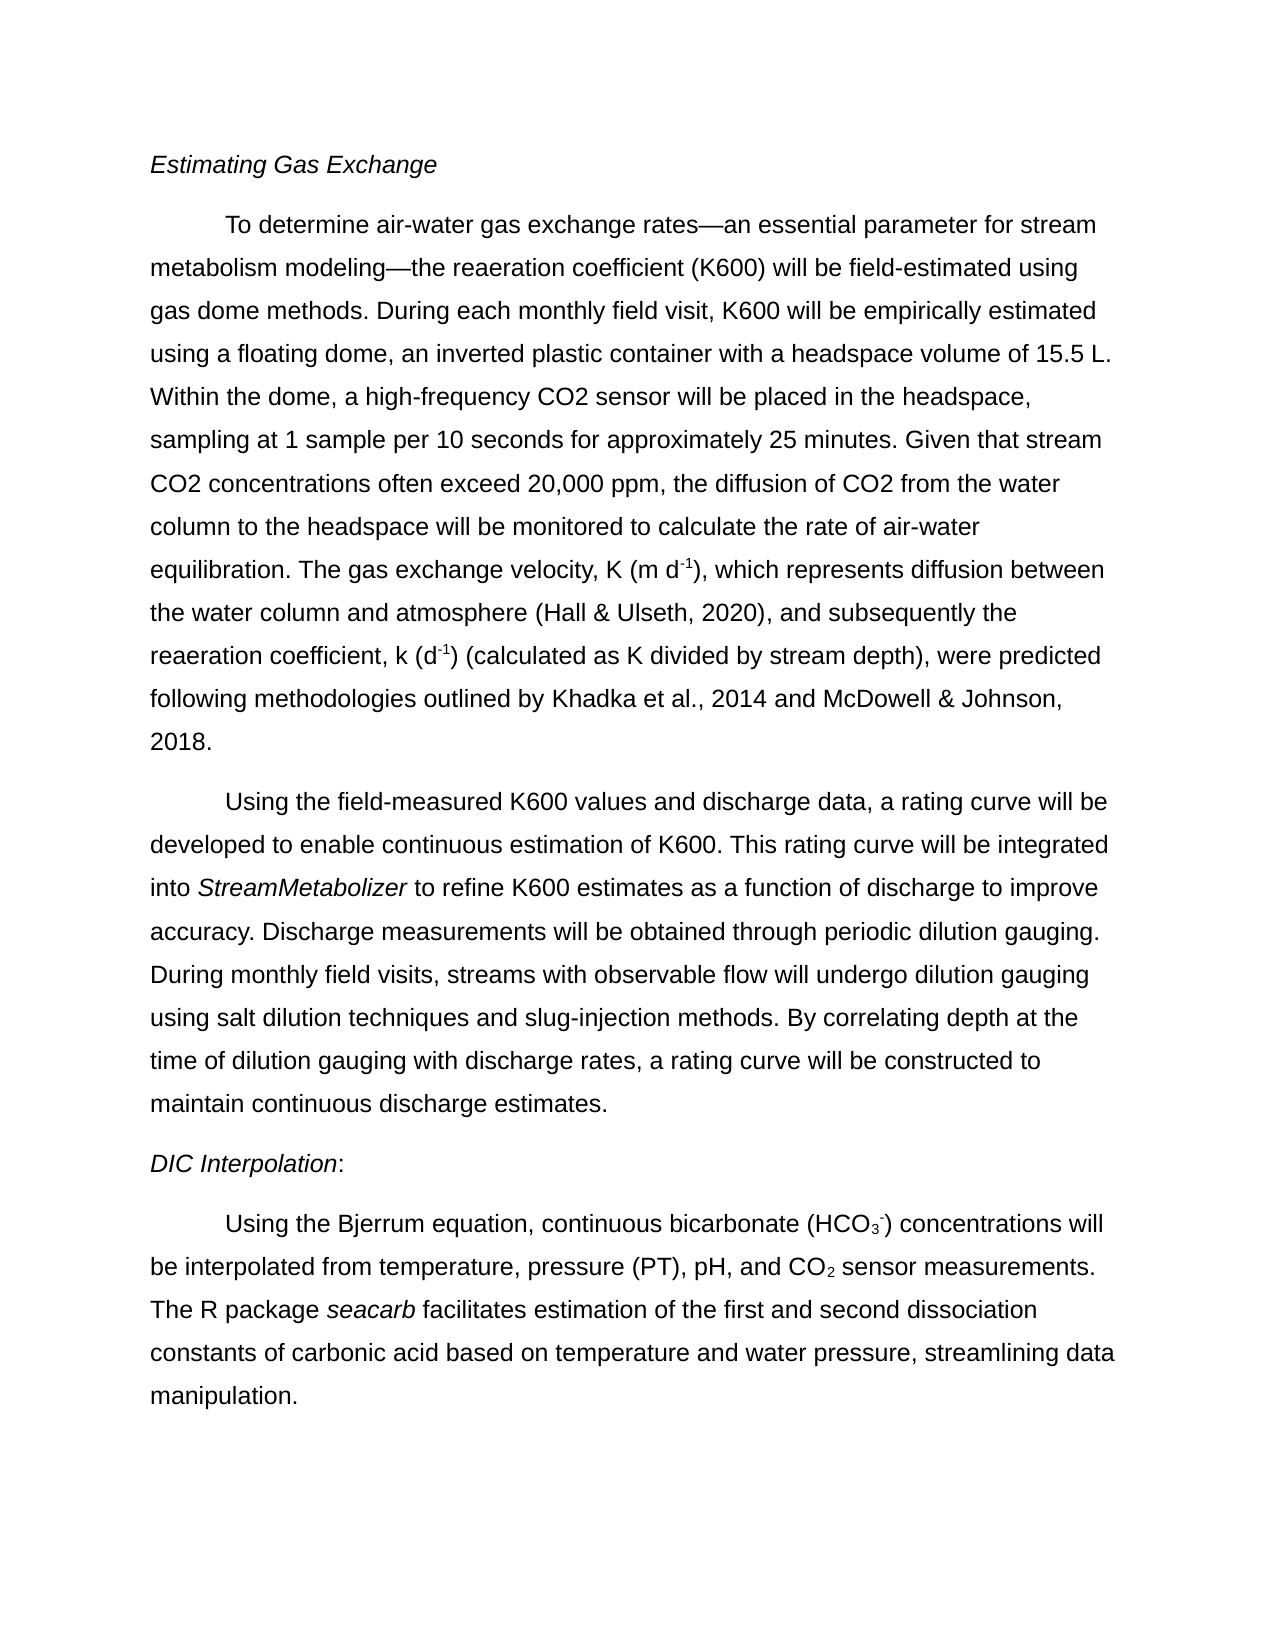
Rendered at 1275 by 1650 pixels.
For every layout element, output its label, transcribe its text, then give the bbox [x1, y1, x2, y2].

text To determine air-water gas exchange rates—an essential parameter for stream metabolism modeling—the reaeration coefficient (K600) will be field-estimated using gas dome methods. During each monthly field visit, K600 will be empirically estimated using a floating dome, an inverted plastic container with a headspace volume of 15.5 L. Within the dome, a high-frequency CO2 sensor will be placed in the headspace, sampling at 1 sample per 10 seconds for approximately 25 minutes. Given that stream CO2 concentrations often exceed 20,000 ppm, the diffusion of CO2 from the water column to the headspace will be monitored to calculate the rate of air-water equilibration. The gas exchange velocity, K (m d-1), which represents diffusion between the water column and atmosphere , and subsequently the reaeration coefficient, k (d-1) (calculated as K divided by stream depth), were predicted following methodologies outlined by and . [150, 210, 1125, 756]
text Estimating Gas Exchange [150, 150, 1125, 179]
text Using the field-measured K600 values and discharge data, a rating curve will be developed to enable continuous estimation of K600. This rating curve will be integrated into StreamMetabolizer to refine K600 estimates as a function of discharge to improve accuracy. Discharge measurements will be obtained through periodic dilution gauging. During monthly field visits, streams with observable flow will undergo dilution gauging using salt dilution techniques and slug-injection methods. By correlating depth at the time of dilution gauging with discharge rates, a rating curve will be constructed to maintain continuous discharge estimates. [150, 787, 1125, 1118]
text Using the Bjerrum equation, continuous bicarbonate (HCO3-) concentrations will be interpolated from temperature, pressure (PT), pH, and CO2 sensor measurements. The R package seacarb facilitates estimation of the first and second dissociation constants of carbonic acid based on temperature and water pressure, streamlining data manipulation. [150, 1208, 1125, 1410]
text DIC Interpolation: [150, 1149, 1125, 1177]
